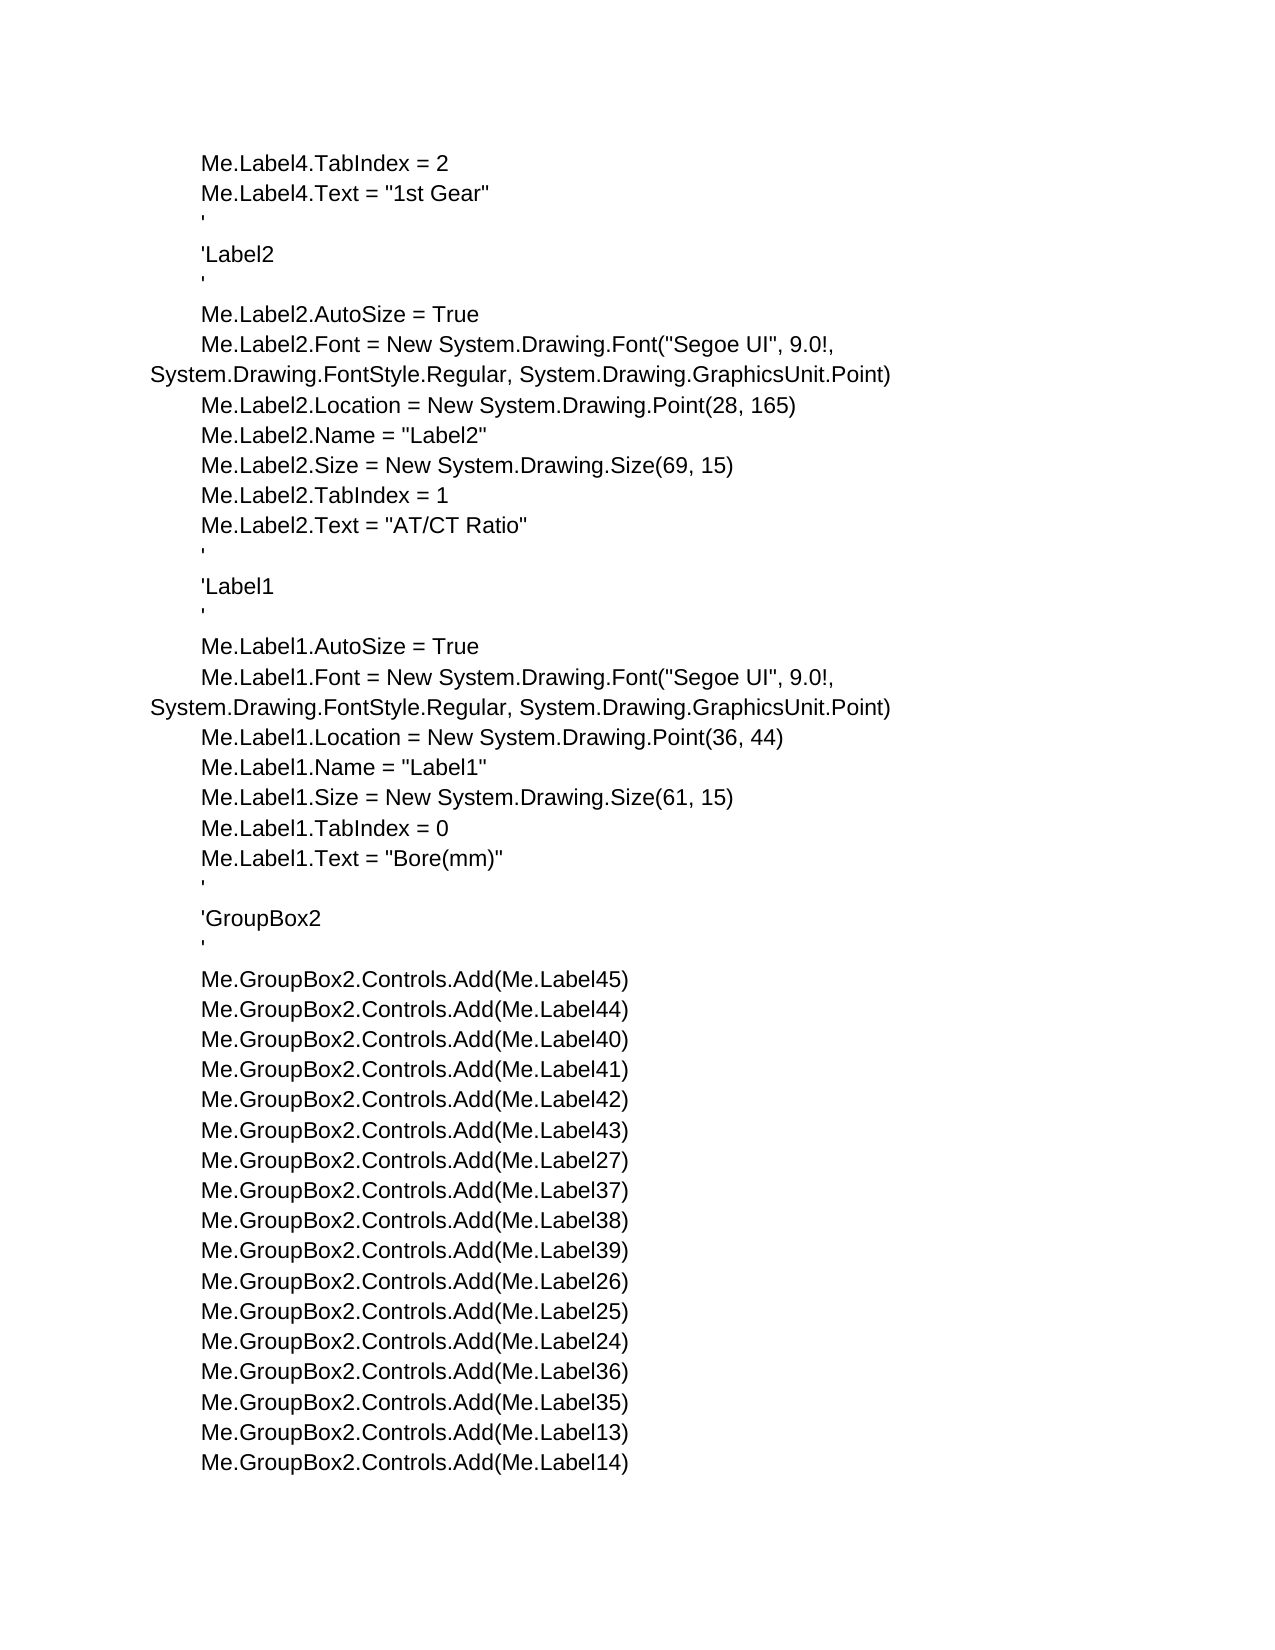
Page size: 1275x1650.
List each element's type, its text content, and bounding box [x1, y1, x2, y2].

text Me.Label2.Text = "AT/CT Ratio" [150, 512, 1125, 539]
text Me.GroupBox2.Controls.Add(Me.Label27) [150, 1147, 1125, 1173]
text Me.Label2.Font = New System.Drawing.Font("Segoe UI", 9.0!, System.Drawing.FontStyle.Regular, System.Drawing.GraphicsUnit.Point) [150, 331, 1125, 388]
text Me.GroupBox2.Controls.Add(Me.Label24) [150, 1328, 1125, 1354]
text Me.Label1.Text = "Bore(mm)" [150, 845, 1125, 871]
text Me.Label1.AutoSize = True [150, 633, 1125, 660]
text Me.Label1.Name = "Label1" [150, 754, 1125, 781]
text Me.Label4.TabIndex = 2 [150, 150, 1125, 176]
text Me.Label2.Name = "Label2" [150, 422, 1125, 448]
text Me.GroupBox2.Controls.Add(Me.Label38) [150, 1207, 1125, 1234]
text Me.Label2.TabIndex = 1 [150, 482, 1125, 509]
text Me.Label1.Font = New System.Drawing.Font("Segoe UI", 9.0!, System.Drawing.FontStyle.Regular, System.Drawing.GraphicsUnit.Point) [150, 663, 1125, 720]
text Me.GroupBox2.Controls.Add(Me.Label44) [150, 996, 1125, 1022]
text Me.GroupBox2.Controls.Add(Me.Label26) [150, 1268, 1125, 1294]
text Me.GroupBox2.Controls.Add(Me.Label45) [150, 966, 1125, 992]
text Me.Label2.AutoSize = True [150, 301, 1125, 327]
text ' [150, 603, 1125, 629]
text Me.GroupBox2.Controls.Add(Me.Label35) [150, 1388, 1125, 1415]
text Me.Label1.TabIndex = 0 [150, 814, 1125, 841]
text 'GroupBox2 [150, 905, 1125, 932]
text Me.GroupBox2.Controls.Add(Me.Label42) [150, 1086, 1125, 1113]
text Me.GroupBox2.Controls.Add(Me.Label13) [150, 1419, 1125, 1445]
text Me.Label1.Size = New System.Drawing.Size(61, 15) [150, 784, 1125, 811]
text Me.Label2.Location = New System.Drawing.Point(28, 165) [150, 392, 1125, 418]
text Me.Label2.Size = New System.Drawing.Size(69, 15) [150, 452, 1125, 478]
text Me.GroupBox2.Controls.Add(Me.Label36) [150, 1358, 1125, 1385]
text Me.GroupBox2.Controls.Add(Me.Label41) [150, 1056, 1125, 1083]
text Me.Label1.Location = New System.Drawing.Point(36, 44) [150, 724, 1125, 750]
text Me.GroupBox2.Controls.Add(Me.Label37) [150, 1177, 1125, 1203]
text ' [150, 543, 1125, 569]
text Me.GroupBox2.Controls.Add(Me.Label40) [150, 1026, 1125, 1052]
text ' [150, 271, 1125, 297]
text Me.GroupBox2.Controls.Add(Me.Label25) [150, 1298, 1125, 1324]
text ' [150, 875, 1125, 901]
text 'Label1 [150, 573, 1125, 599]
text ' [150, 935, 1125, 962]
text Me.GroupBox2.Controls.Add(Me.Label14) [150, 1449, 1125, 1475]
text 'Label2 [150, 241, 1125, 267]
text Me.GroupBox2.Controls.Add(Me.Label39) [150, 1237, 1125, 1264]
text ' [150, 210, 1125, 237]
text Me.GroupBox2.Controls.Add(Me.Label43) [150, 1117, 1125, 1143]
text Me.Label4.Text = "1st Gear" [150, 180, 1125, 207]
